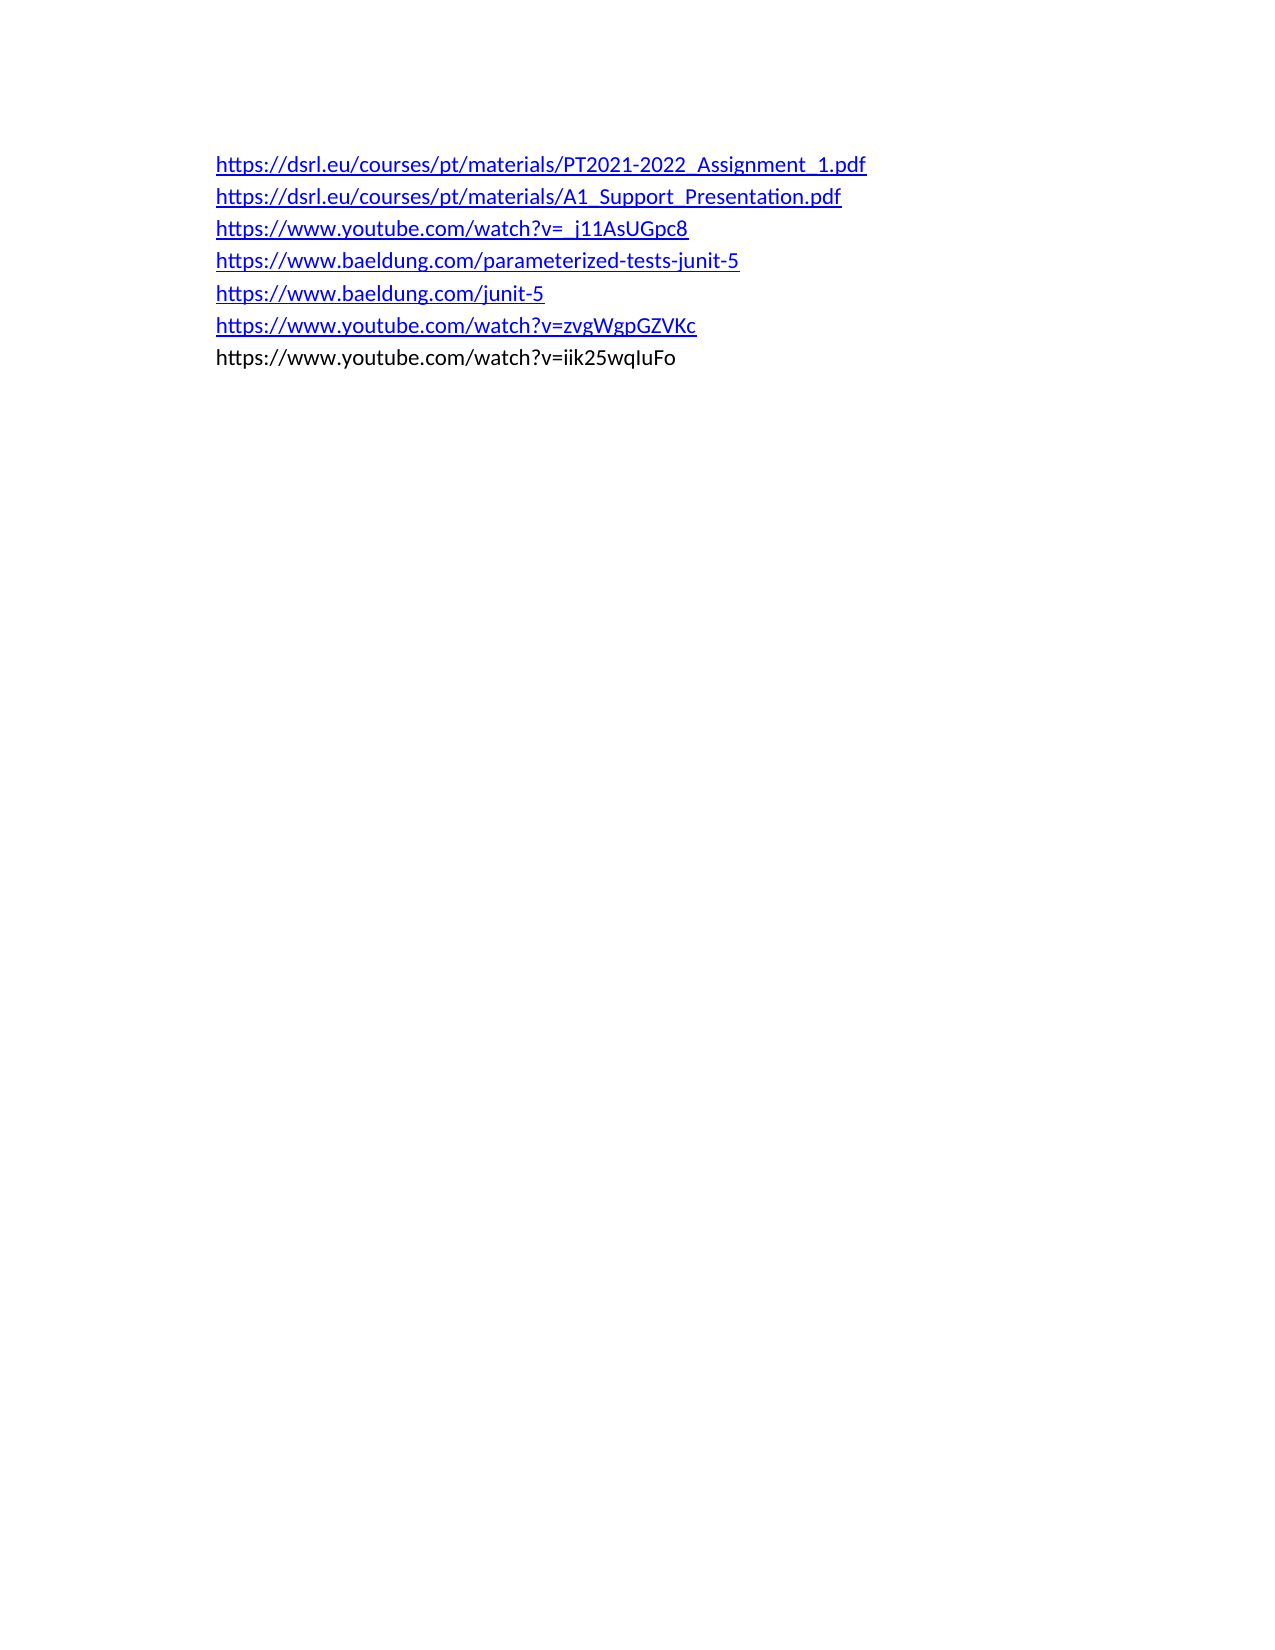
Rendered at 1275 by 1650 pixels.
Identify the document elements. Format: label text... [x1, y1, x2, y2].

list https://www.youtube.com/watch?v=zvgWgpGZVKc [216, 311, 1125, 339]
list https://dsrl.eu/courses/pt/materials/PT2021-2022_Assignment_1.pdf [216, 150, 1125, 178]
list https://www.baeldung.com/parameterized-tests-junit-5 [216, 247, 1125, 274]
list https://dsrl.eu/courses/pt/materials/A1_Support_Presentation.pdf [216, 182, 1125, 210]
list https://www.baeldung.com/junit-5 [216, 279, 1125, 307]
list https://www.youtube.com/watch?v=iik25wqIuFo [216, 343, 1125, 371]
list https://www.youtube.com/watch?v=_j11AsUGpc8 [216, 214, 1125, 242]
